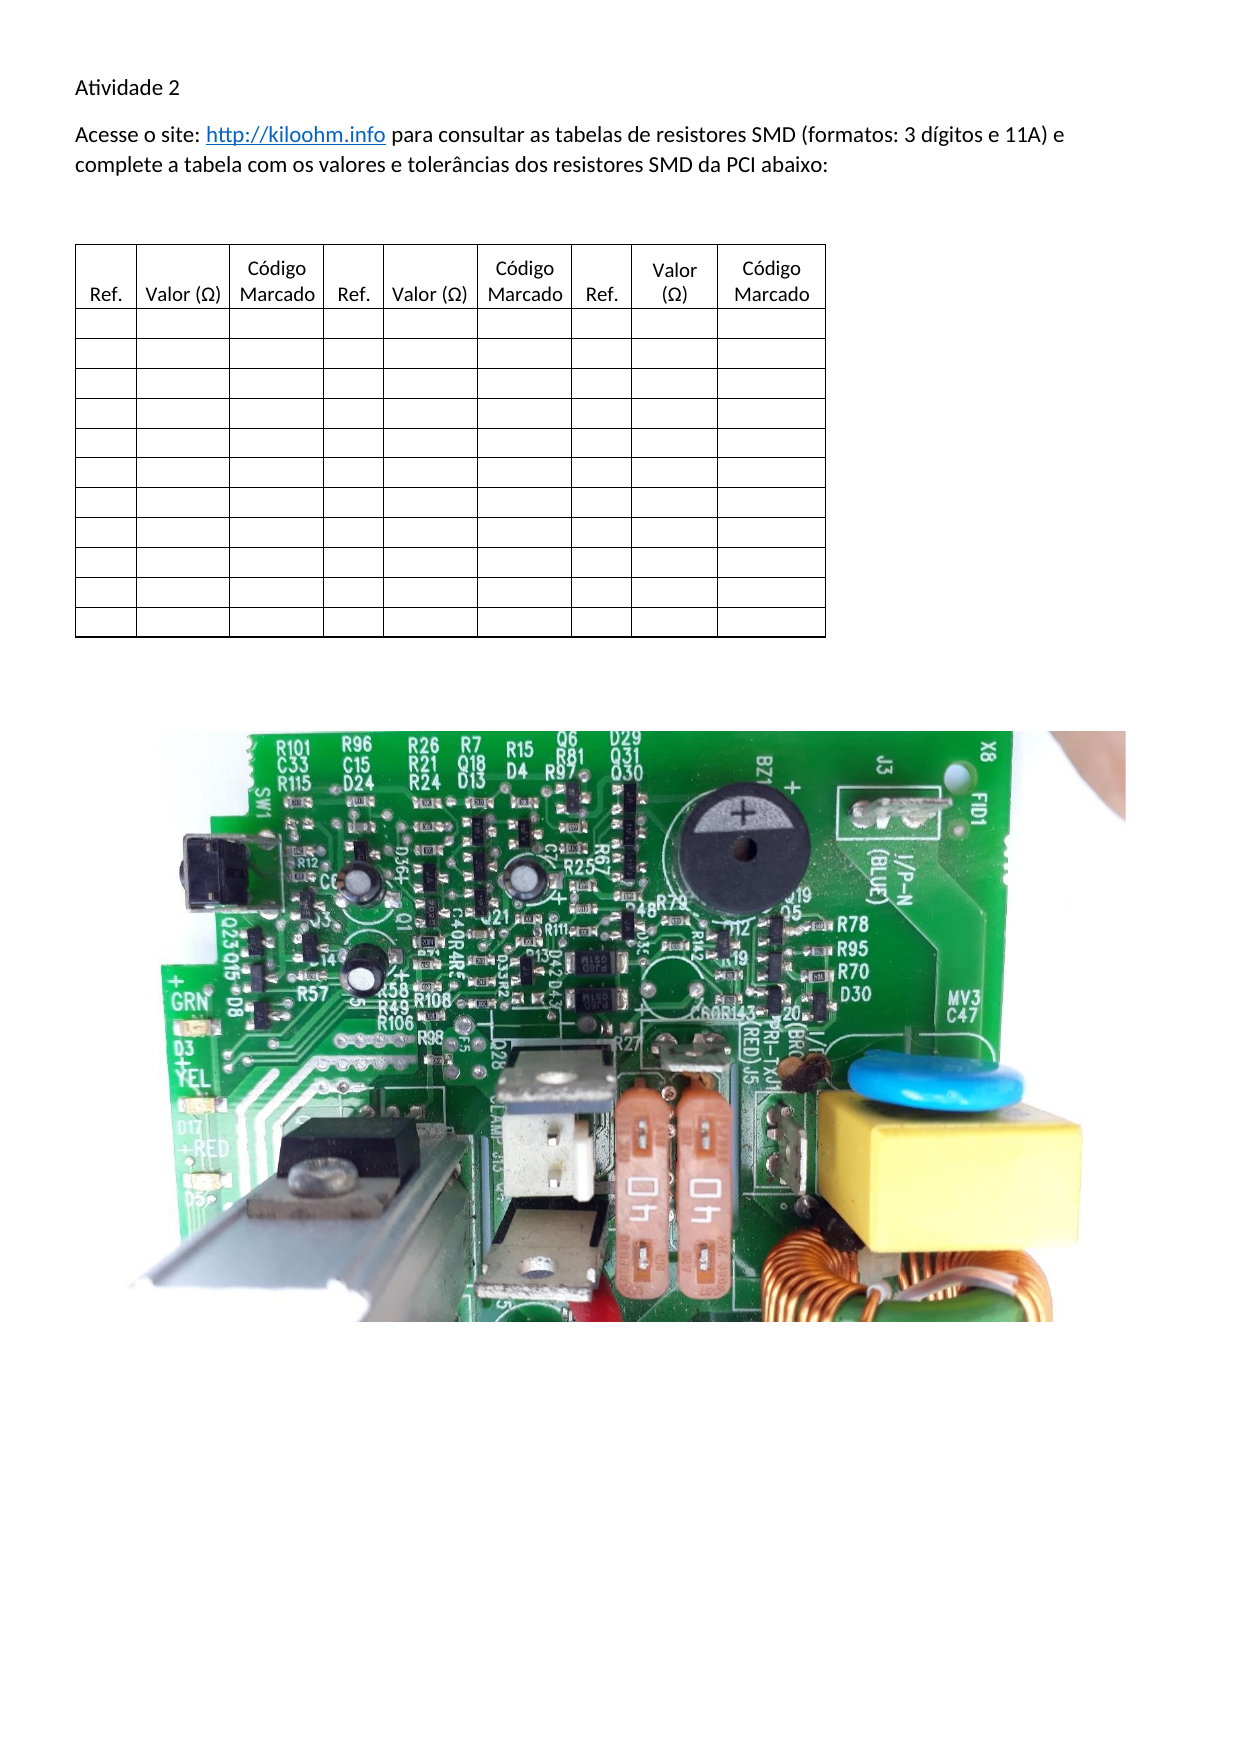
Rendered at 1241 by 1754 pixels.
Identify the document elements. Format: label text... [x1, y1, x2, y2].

table_cell [137, 369, 229, 397]
table_cell [478, 399, 571, 427]
table_cell [718, 309, 825, 337]
text Atividade 2 [75, 73, 1173, 101]
table_cell [76, 608, 136, 636]
table_header Código Marcado [718, 245, 825, 307]
table_cell [384, 429, 477, 457]
table_cell [230, 488, 323, 517]
table_cell [324, 429, 383, 457]
table_cell [384, 339, 477, 368]
table_cell [632, 309, 717, 337]
table_cell [137, 429, 229, 457]
table_cell [76, 399, 136, 427]
table_cell [137, 399, 229, 427]
table_cell [572, 518, 631, 547]
picture [126, 731, 1126, 1322]
table_cell [230, 309, 323, 337]
table_cell [572, 488, 631, 517]
table_cell [632, 578, 717, 607]
table_cell [230, 429, 323, 457]
table_header Valor (Ω) [384, 245, 477, 307]
table_cell [137, 309, 229, 337]
table_cell [137, 339, 229, 368]
table_cell [76, 429, 136, 457]
table_cell [76, 369, 136, 397]
table_cell [478, 518, 571, 547]
table_cell [718, 399, 825, 427]
table_cell [632, 339, 717, 368]
table_cell [384, 608, 477, 636]
table_cell [632, 399, 717, 427]
table_cell [478, 339, 571, 368]
table_cell [632, 518, 717, 547]
table_cell [572, 458, 631, 487]
table_header Código Marcado [478, 245, 571, 307]
table_cell [384, 399, 477, 427]
table_cell [324, 548, 383, 577]
table_cell [324, 339, 383, 368]
table_cell [384, 369, 477, 397]
table_cell [572, 578, 631, 607]
table_cell [324, 399, 383, 427]
table_cell [572, 608, 631, 636]
table_cell [230, 458, 323, 487]
table_header Ref. [324, 245, 383, 307]
table_cell [478, 458, 571, 487]
table_cell [718, 578, 825, 607]
table_cell [384, 518, 477, 547]
table_cell [76, 309, 136, 337]
table_cell [137, 548, 229, 577]
table_cell [478, 608, 571, 636]
table_cell [324, 608, 383, 636]
table_cell [718, 488, 825, 517]
table_cell [632, 548, 717, 577]
table_cell [632, 458, 717, 487]
table_cell [324, 369, 383, 397]
table_cell [572, 339, 631, 368]
table_cell [230, 399, 323, 427]
table_cell [718, 458, 825, 487]
table_cell [718, 429, 825, 457]
table_cell [718, 548, 825, 577]
table_header Ref. [76, 245, 136, 307]
table_cell [572, 369, 631, 397]
table_cell [718, 518, 825, 547]
table_cell [572, 429, 631, 457]
table_cell [718, 339, 825, 368]
table_cell [137, 518, 229, 547]
table_cell [137, 578, 229, 607]
table_cell [137, 458, 229, 487]
table_cell [324, 458, 383, 487]
table_cell [324, 309, 383, 337]
table_cell [478, 369, 571, 397]
table_cell [572, 309, 631, 337]
table_cell [478, 429, 571, 457]
table_cell [572, 548, 631, 577]
table_cell [384, 578, 477, 607]
table_cell [478, 578, 571, 607]
table_cell [478, 488, 571, 517]
table_cell [230, 518, 323, 547]
table_header Valor (Ω) [632, 245, 717, 307]
table_header Código Marcado [230, 245, 323, 307]
table_cell [572, 399, 631, 427]
table_cell [76, 548, 136, 577]
table_header Ref. [572, 245, 631, 307]
table_cell [632, 488, 717, 517]
table_cell [478, 548, 571, 577]
table_cell [384, 548, 477, 577]
table_cell [76, 578, 136, 607]
table_cell [632, 429, 717, 457]
table_cell [718, 369, 825, 397]
table_cell [76, 339, 136, 368]
table_cell [324, 518, 383, 547]
table_cell [384, 309, 477, 337]
text Acesse o site: http://kiloohm.info para consultar as tabelas de resistores SMD (formatos: 3 dígitos e 11A) e complete a tabela com os valores e tolerâncias dos resistores SMD da PCI abaixo: [75, 120, 1116, 178]
table_cell [632, 608, 717, 636]
table_cell [230, 339, 323, 368]
table_cell [632, 369, 717, 397]
table_cell [76, 518, 136, 547]
table_cell [230, 548, 323, 577]
table_cell [324, 578, 383, 607]
table_cell [137, 608, 229, 636]
table_cell [137, 488, 229, 517]
table_cell [230, 369, 323, 397]
table_cell [230, 578, 323, 607]
table_cell [324, 488, 383, 517]
table_cell [76, 458, 136, 487]
table_cell [230, 608, 323, 636]
table_cell [76, 488, 136, 517]
table_cell [718, 608, 825, 636]
table_cell [384, 488, 477, 517]
table_cell [478, 309, 571, 337]
table_header Valor (Ω) [137, 245, 229, 307]
table_cell [384, 458, 477, 487]
